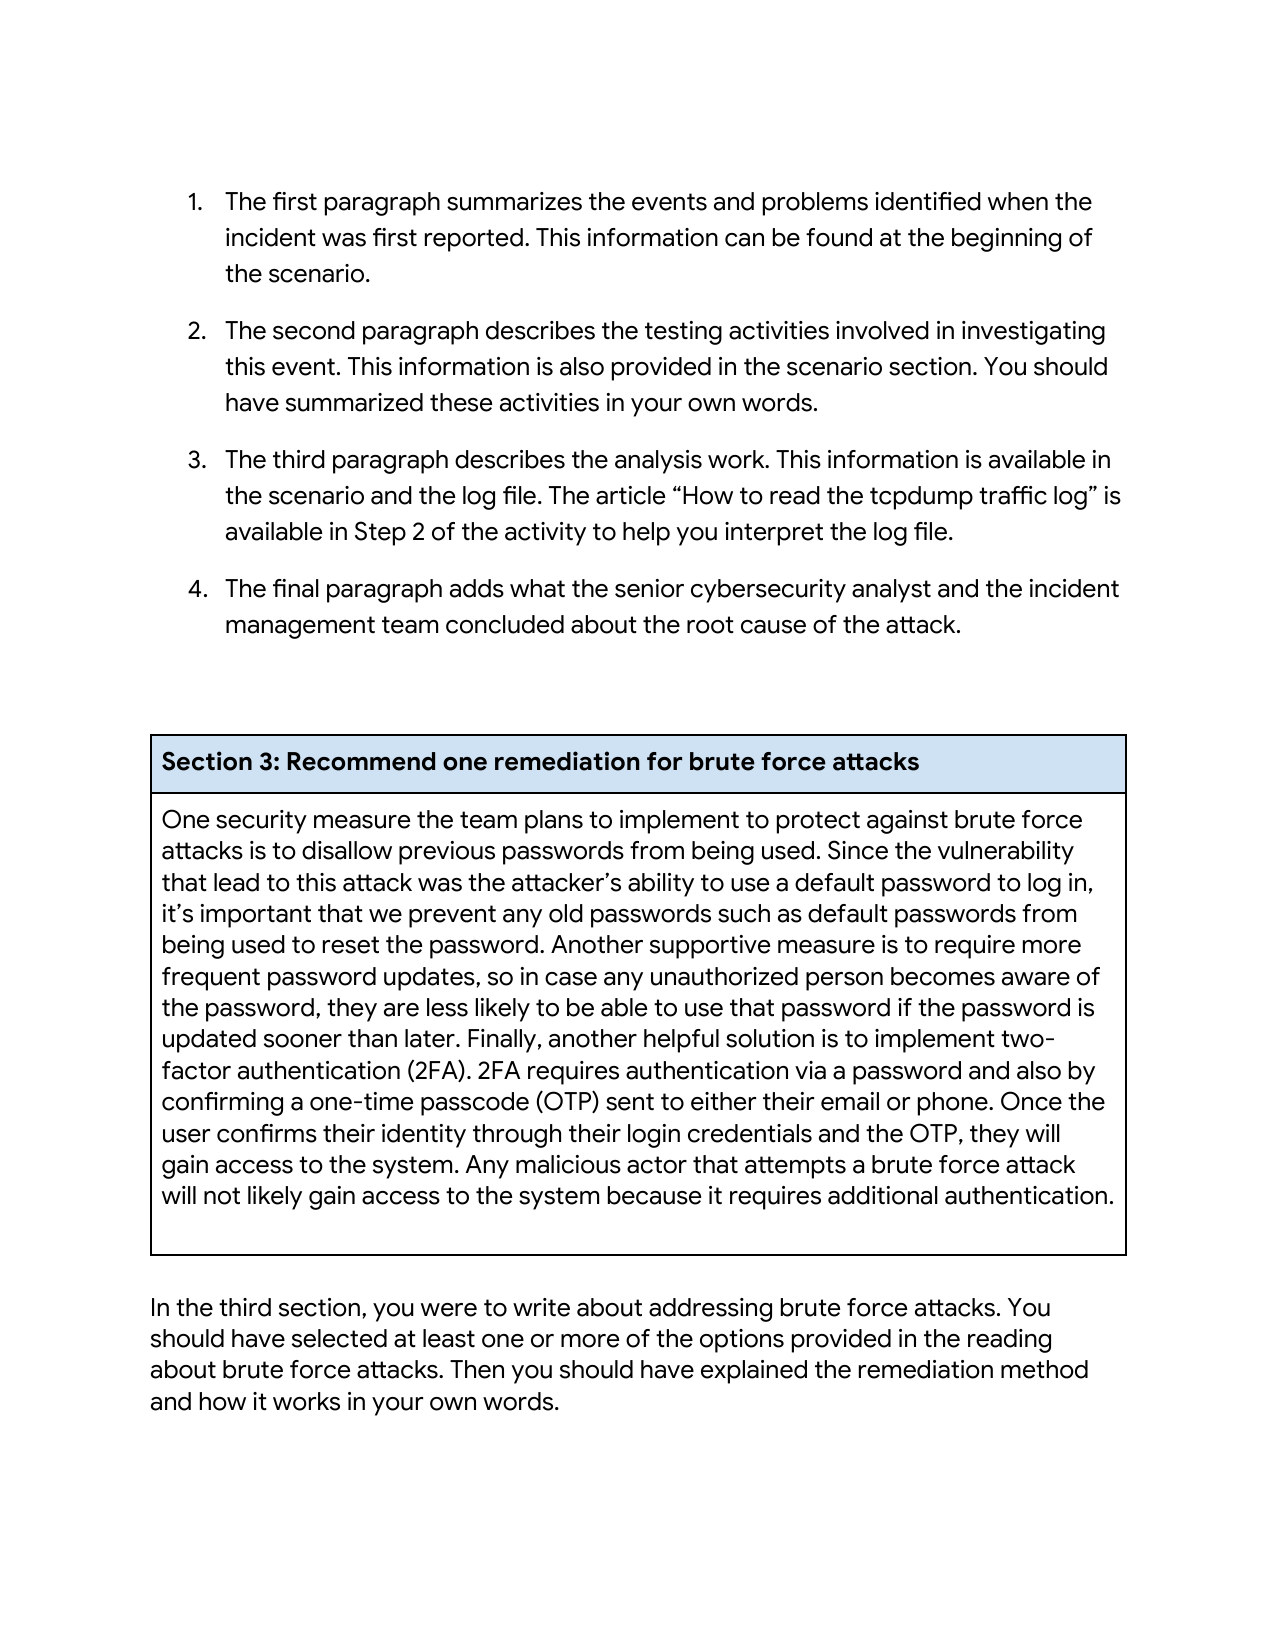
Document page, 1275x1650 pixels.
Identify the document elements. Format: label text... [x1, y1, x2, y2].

list The second paragraph describes the testing activities involved in investigating this event. This information is also provided in the scenario section. You should have summarized these activities in your own words. [187, 315, 1125, 418]
list The third paragraph describes the analysis work. This information is available in the scenario and the log file. The article “How to read the tcpdump traffic log” is available in Step 2 of the activity to help you interpret the log file. [187, 444, 1125, 547]
list The final paragraph adds what the senior cybersecurity analyst and the incident management team concluded about the root cause of the attack. [187, 573, 1125, 640]
table_header Section 3: Recommend one remediation for brute force attacks [152, 736, 1125, 792]
table_cell One security measure the team plans to implement to protect against brute force attacks is to disallow previous passwords from being used. Since the vulnerability that lead to this attack was the attacker’s ability to use a default password to log in, it’s important that we prevent any old passwords such as default passwords from being used to reset the password. Another supportive measure is to require more frequent password updates, so in case any unauthorized person becomes aware of the password, they are less likely to be able to use that password if the password is updated sooner than later. Finally, another helpful solution is to implement two-factor authentication (2FA). 2FA requires authentication via a password and also by confirming a one-time passcode (OTP) sent to either their email or phone. Once the user confirms their identity through their login credentials and the OTP, they will gain access to the system. Any malicious actor that attempts a brute force attack will not likely gain access to the system because it requires additional authentication. [152, 794, 1125, 1254]
list The first paragraph summarizes the events and problems identified when the incident was first reported. This information can be found at the beginning of the scenario. [187, 186, 1125, 289]
text In the third section, you were to write about addressing brute force attacks. You should have selected at least one or more of the options provided in the reading about brute force attacks. Then you should have explained the remediation method and how it works in your own words. [150, 1292, 1125, 1448]
